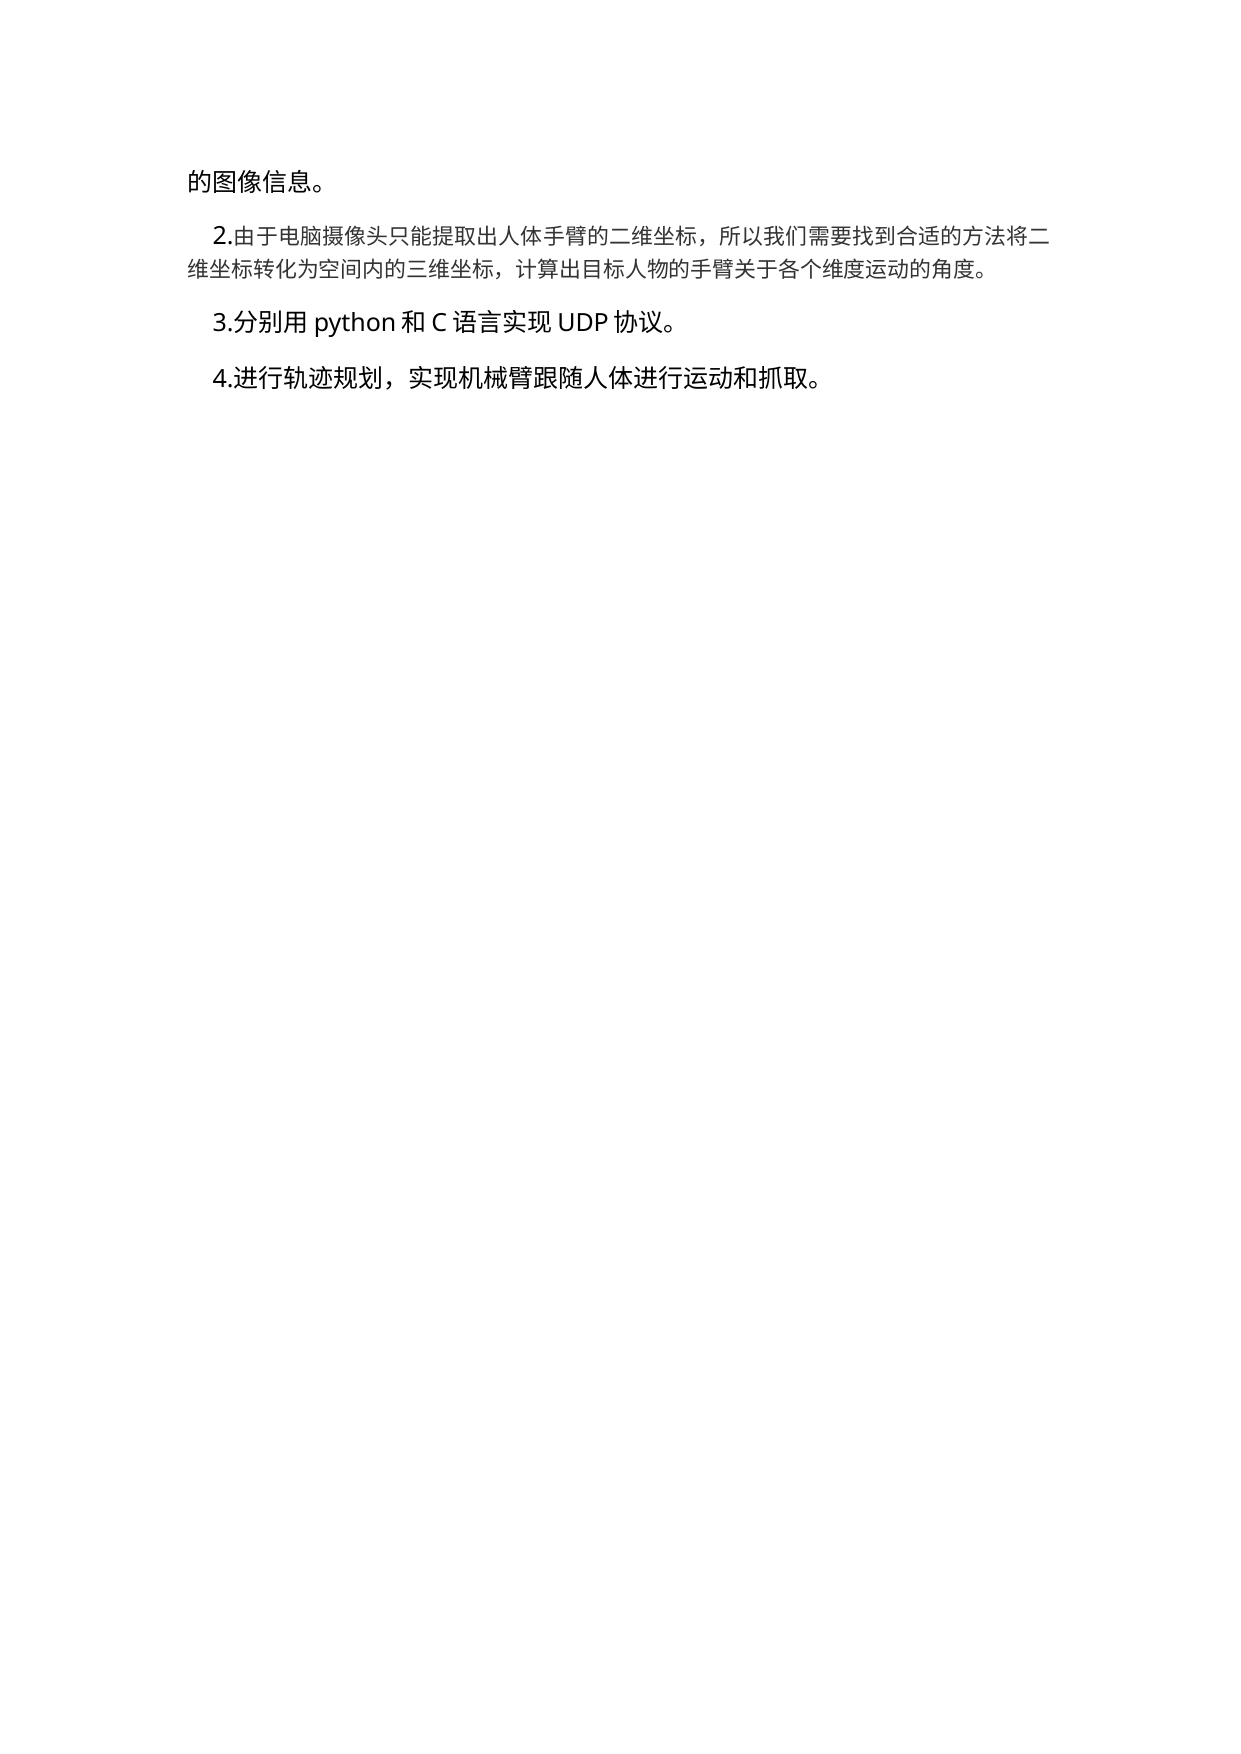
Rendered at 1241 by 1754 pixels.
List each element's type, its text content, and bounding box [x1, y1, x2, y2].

text 3.分别用python和C语言实现UDP协议。 [187, 303, 1053, 339]
text 4.进行轨迹规划，实现机械臂跟随人体进行运动和抓取。 [187, 359, 1053, 395]
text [187, 162, 1053, 198]
text 2.由于电脑摄像头只能提取出人体手臂的二维坐标，所以我们需要找到合适的方法将二维坐标转化为空间内的三维坐标，计算出目标人物的手臂关于各个维度运动的角度。 [187, 218, 1053, 283]
